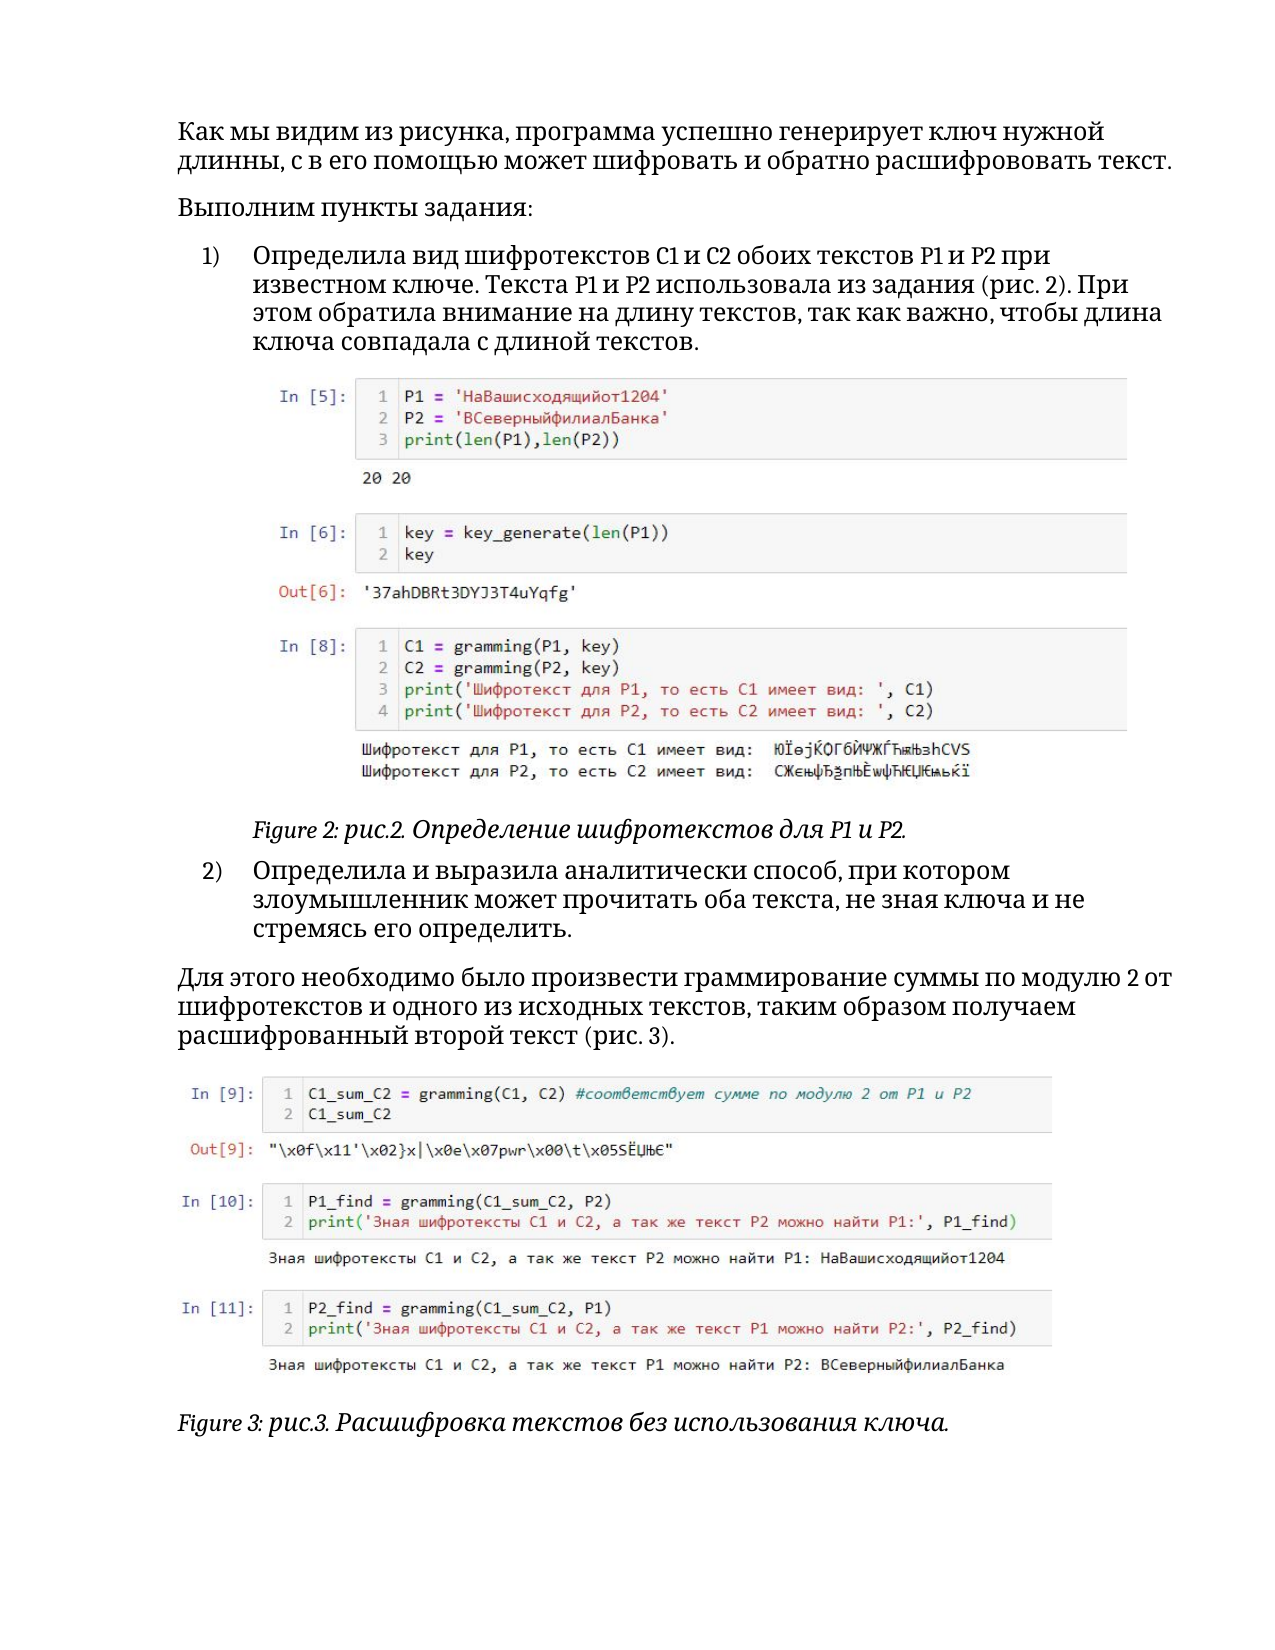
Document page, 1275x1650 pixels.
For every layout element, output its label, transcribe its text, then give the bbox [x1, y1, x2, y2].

text Figure 3: рис.3. Расшифровка текстов без использования ключа. [177, 1408, 1186, 1437]
picture [177, 1069, 1053, 1388]
list Определила вид шифротекстов C1 и C2 обоих текстов P1 и P2 при известном ключе. Текста P1 и P2 использовала из задания (рис. 2). При этом обратила внимание на длину текстов, так как важно, чтобы длина ключа совпадала с длиной текстов. [202, 242, 1186, 357]
list Определила и выразила аналитически способ, при котором злоумышленник может прочитать оба текста, не зная ключа и не стремясь его определить. [202, 857, 1186, 943]
text Как мы видим из рисунка, программа успешно генерирует ключ нужной длинны, с в его помощью может шифровать и обратно расшифрововать текст. [177, 118, 1186, 176]
picture [252, 377, 1128, 789]
text Выполним пункты задания: [177, 194, 1186, 223]
list Figure 2: рис.2. Определение шифротекстов для P1 и P2. [202, 816, 1186, 844]
text Для этого необходимо было произвести граммирование суммы по модулю 2 от шифротекстов и одного из исходных текстов, таким образом получаем расшифрованный второй текст (рис. 3). [177, 964, 1186, 1050]
